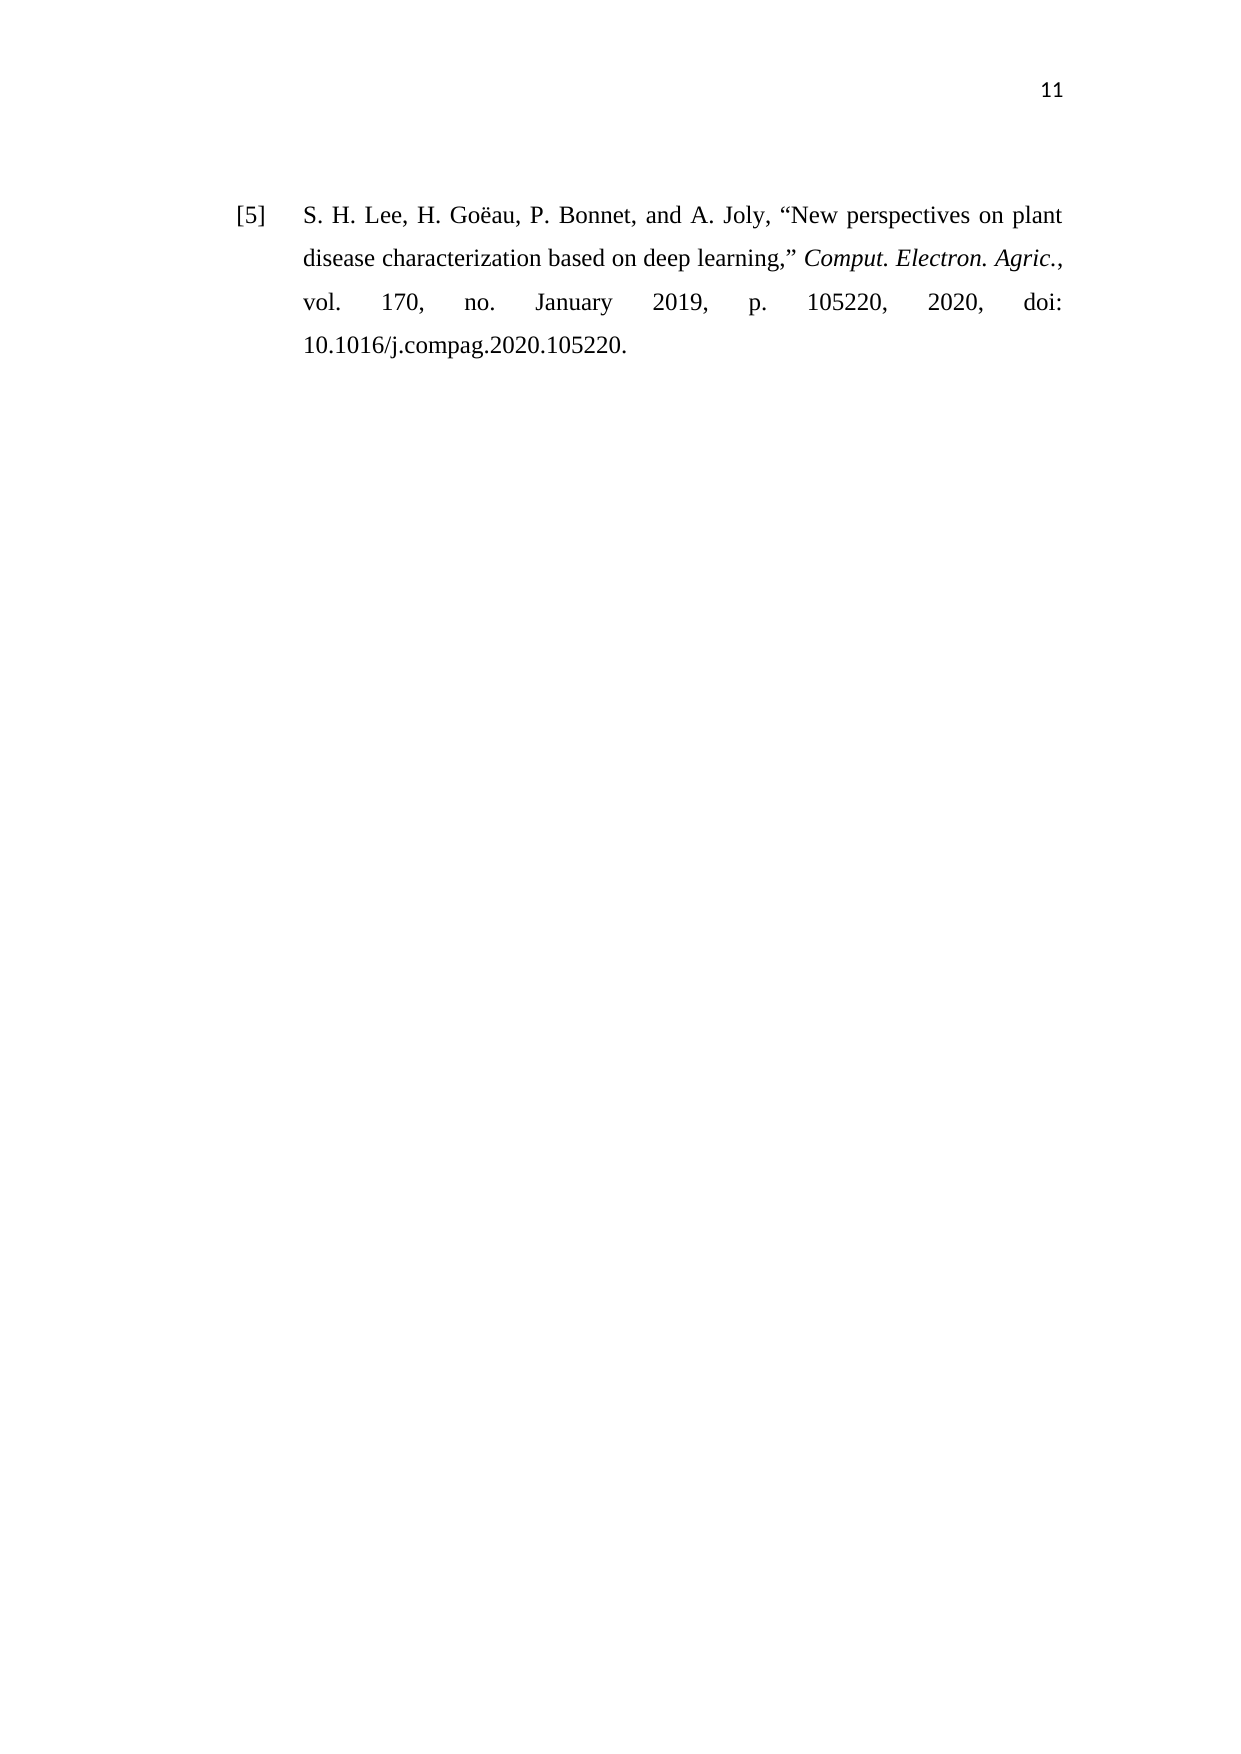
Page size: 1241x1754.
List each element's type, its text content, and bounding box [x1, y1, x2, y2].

text [5] S. H. Lee, H. Goëau, P. Bonnet, and A. Joly, “New perspectives on plant disease characterization based on deep learning,” Comput. Electron. Agric., vol. 170, no. January 2019, p. 105220, 2020, doi: 10.1016/j.compag.2020.105220. [236, 200, 1063, 358]
